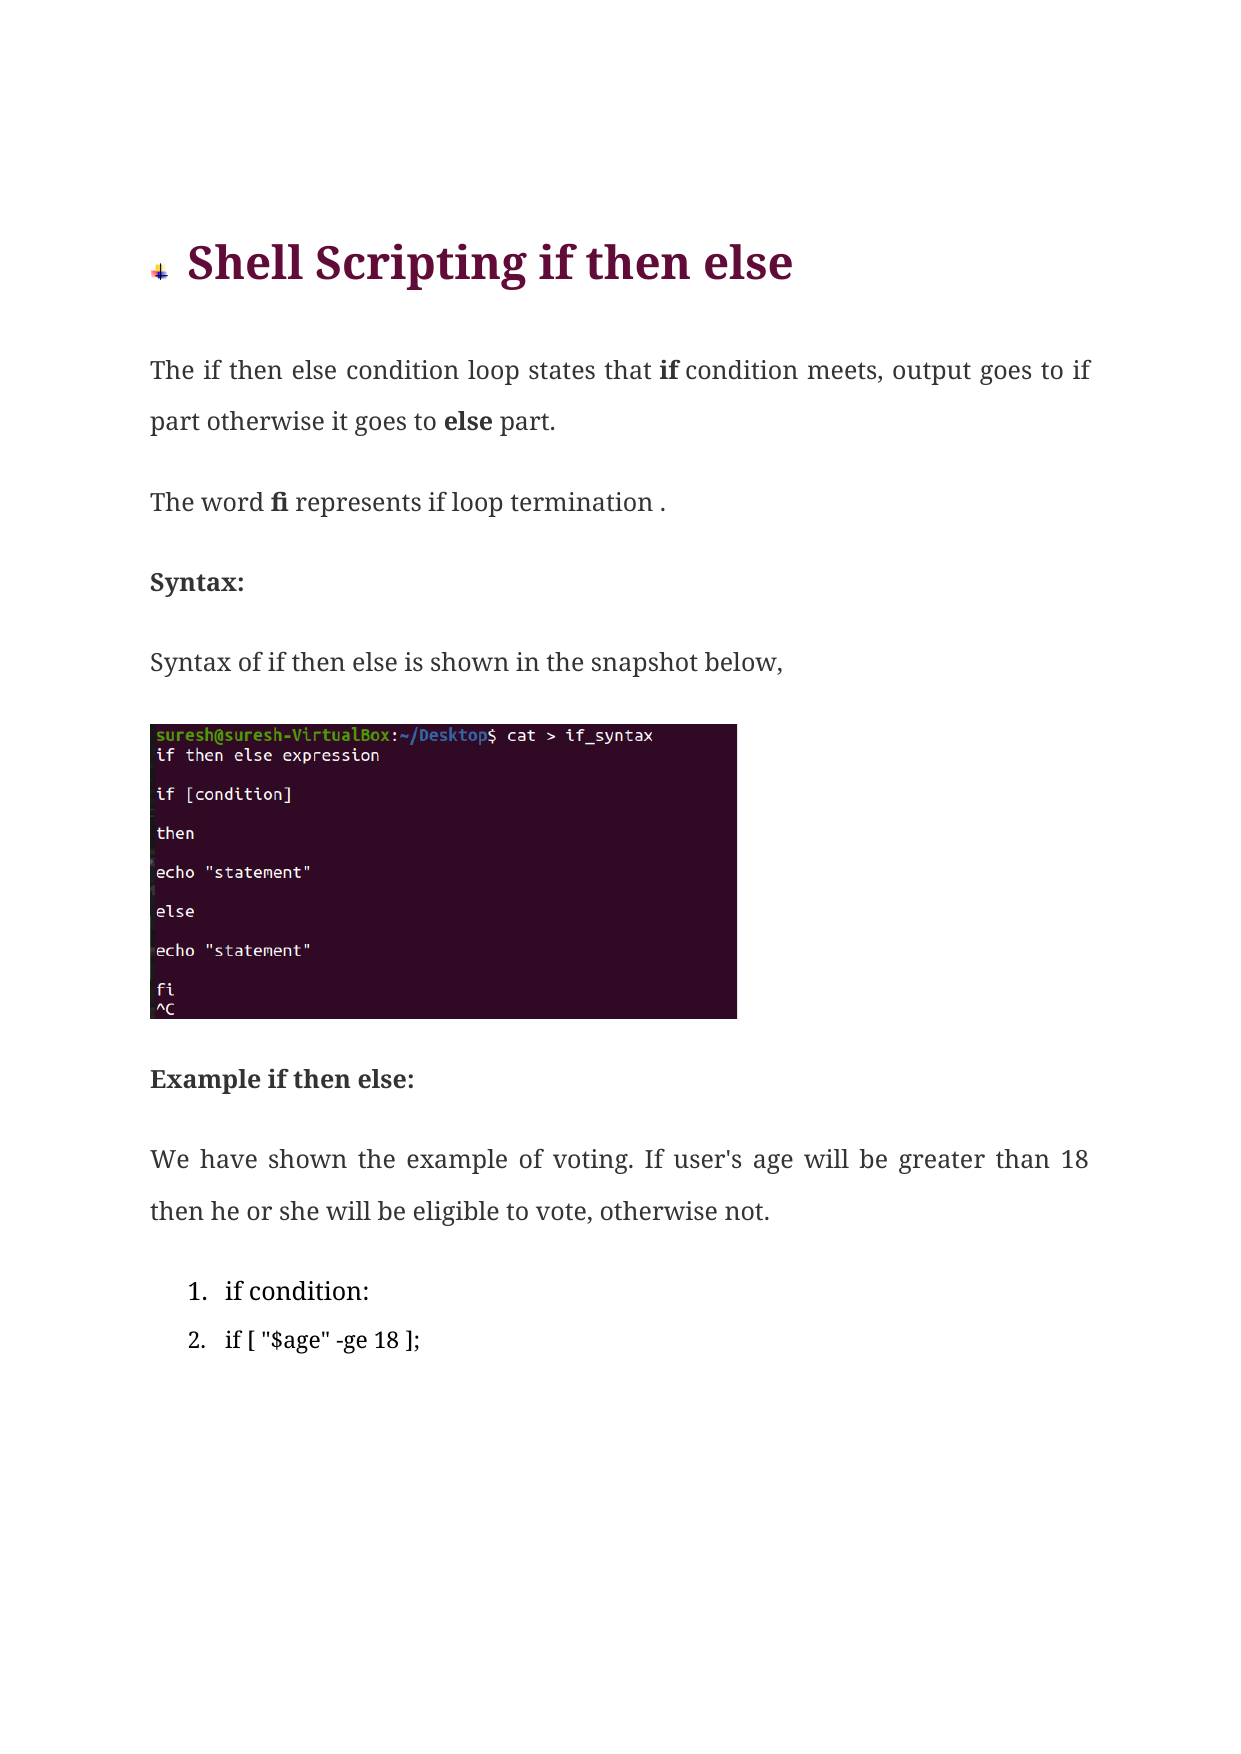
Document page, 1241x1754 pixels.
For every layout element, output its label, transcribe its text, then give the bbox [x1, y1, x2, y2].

text Syntax: [150, 564, 1090, 598]
text We have shown the example of voting. If user's age will be greater than 18 then he or she will be eligible to vote, otherwise not. [150, 1142, 1090, 1227]
picture [151, 262, 168, 280]
text Example if then else: [150, 1062, 1090, 1096]
text Syntax of if then else is shown in the snapshot below, [150, 644, 1090, 679]
list if [ "$age" -ge 18 ]; [187, 1324, 1090, 1356]
text The if then else condition loop states that if condition meets, output goes to if part otherwise it goes to else part. [150, 353, 1090, 438]
text The word fi represents if loop termination . [150, 484, 1090, 518]
subtitle Shell Scripting if then else [150, 230, 1090, 293]
list if condition: [187, 1273, 1090, 1307]
picture [150, 724, 738, 1019]
